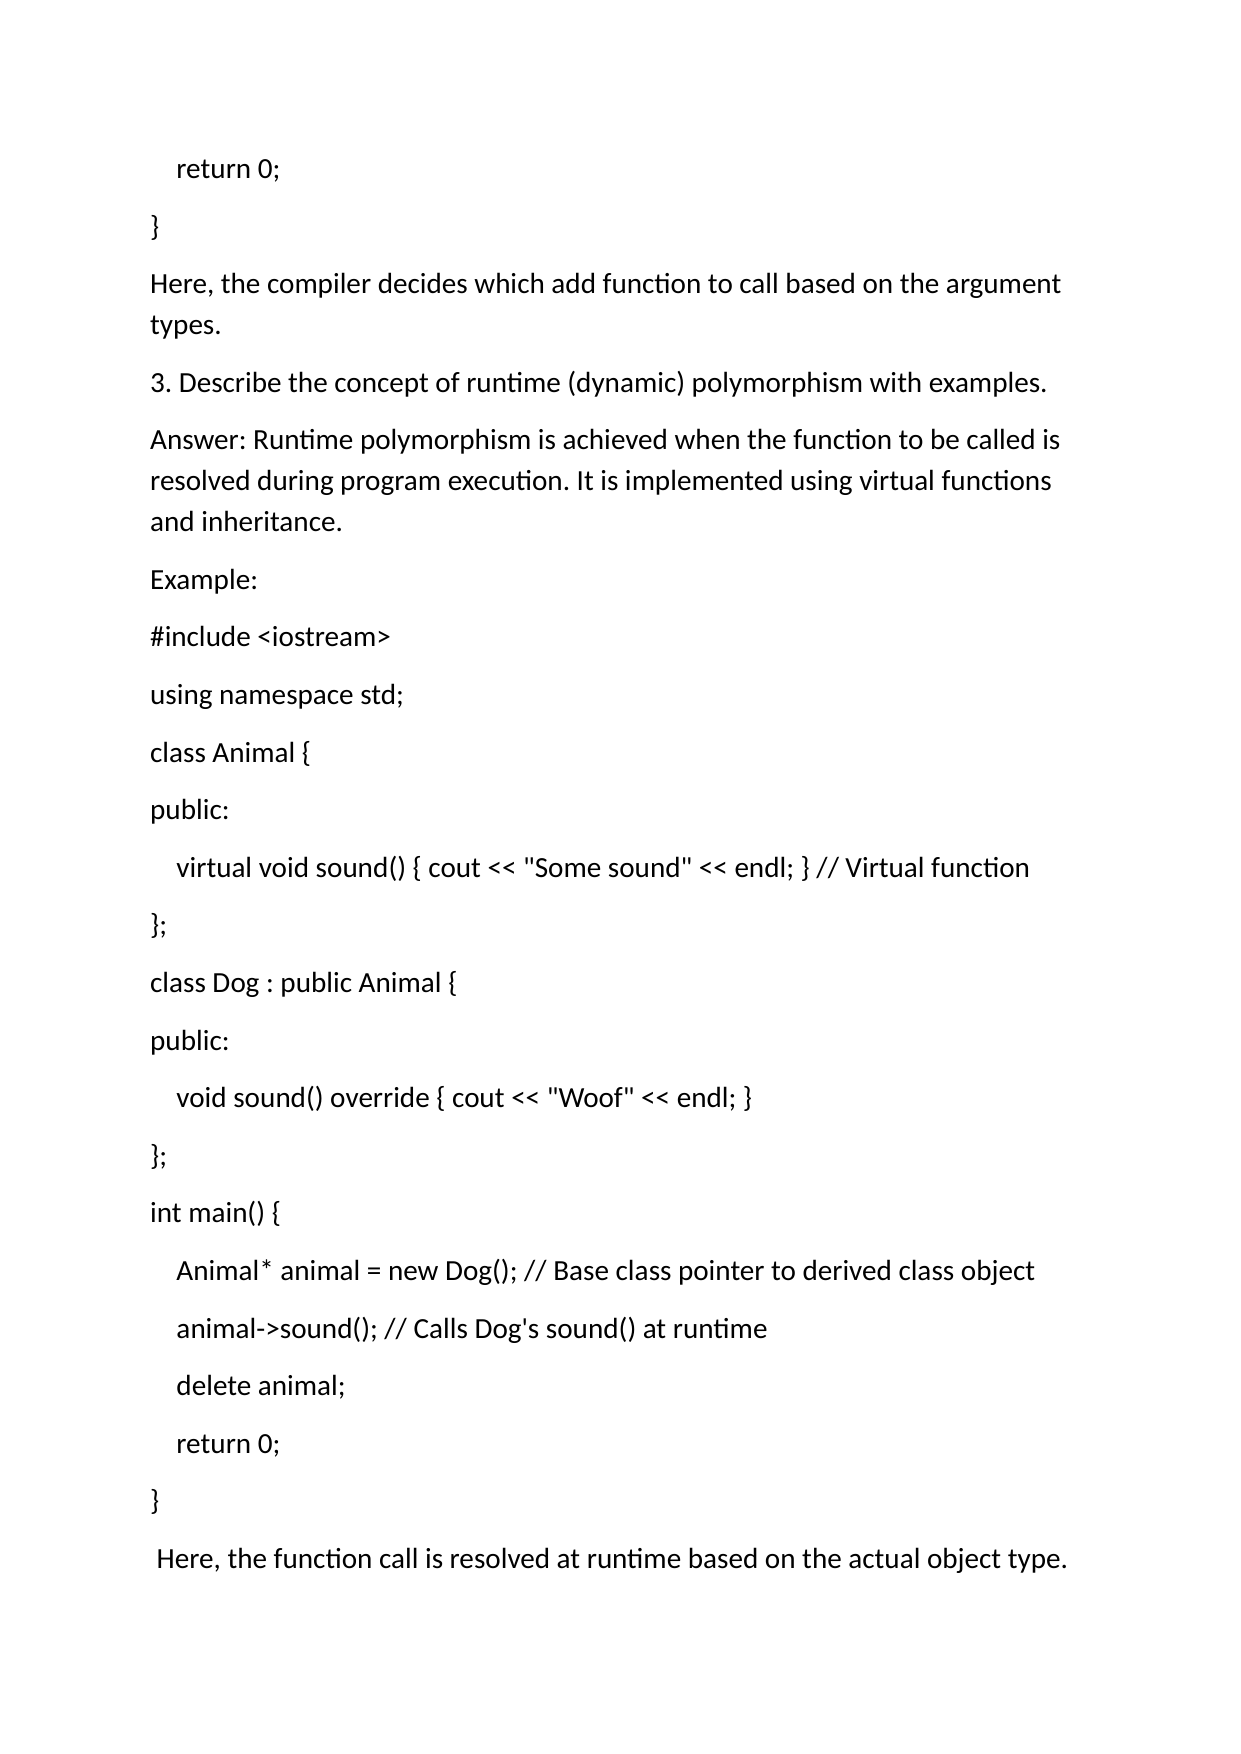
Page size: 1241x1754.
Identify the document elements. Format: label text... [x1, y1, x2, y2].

text } [150, 1482, 1090, 1518]
text 3. Describe the concept of runtime (dynamic) polymorphism with examples. [150, 364, 1090, 399]
text Example: [150, 561, 1090, 596]
text } [150, 208, 1090, 243]
text int main() { [150, 1194, 1090, 1230]
text }; [150, 906, 1090, 942]
text using namespace std; [150, 676, 1090, 712]
text class Dog : public Animal { [150, 964, 1090, 1000]
text Answer: Runtime polymorphism is achieved when the function to be called is resolved during program execution. It is implemented using virtual functions and inheritance. [150, 421, 1090, 539]
text Here, the compiler decides which add function to call based on the argument types. [150, 265, 1090, 342]
text public: [150, 1022, 1090, 1057]
text public: [150, 791, 1090, 827]
text void sound() override { cout << "Woof" << endl; } [150, 1079, 1090, 1115]
text virtual void sound() { cout << "Some sound" << endl; } // Virtual function [150, 849, 1090, 884]
text return 0; [150, 1425, 1090, 1461]
text }; [150, 1137, 1090, 1172]
text Animal* animal = new Dog(); // Base class pointer to derived class object [150, 1252, 1090, 1288]
text #include <iostream> [150, 618, 1090, 654]
text Here, the function call is resolved at runtime based on the actual object type. [150, 1540, 1090, 1576]
text class Animal { [150, 734, 1090, 769]
text delete animal; [150, 1367, 1090, 1403]
text return 0; [150, 150, 1090, 186]
text animal->sound(); // Calls Dog's sound() at runtime [150, 1310, 1090, 1345]
